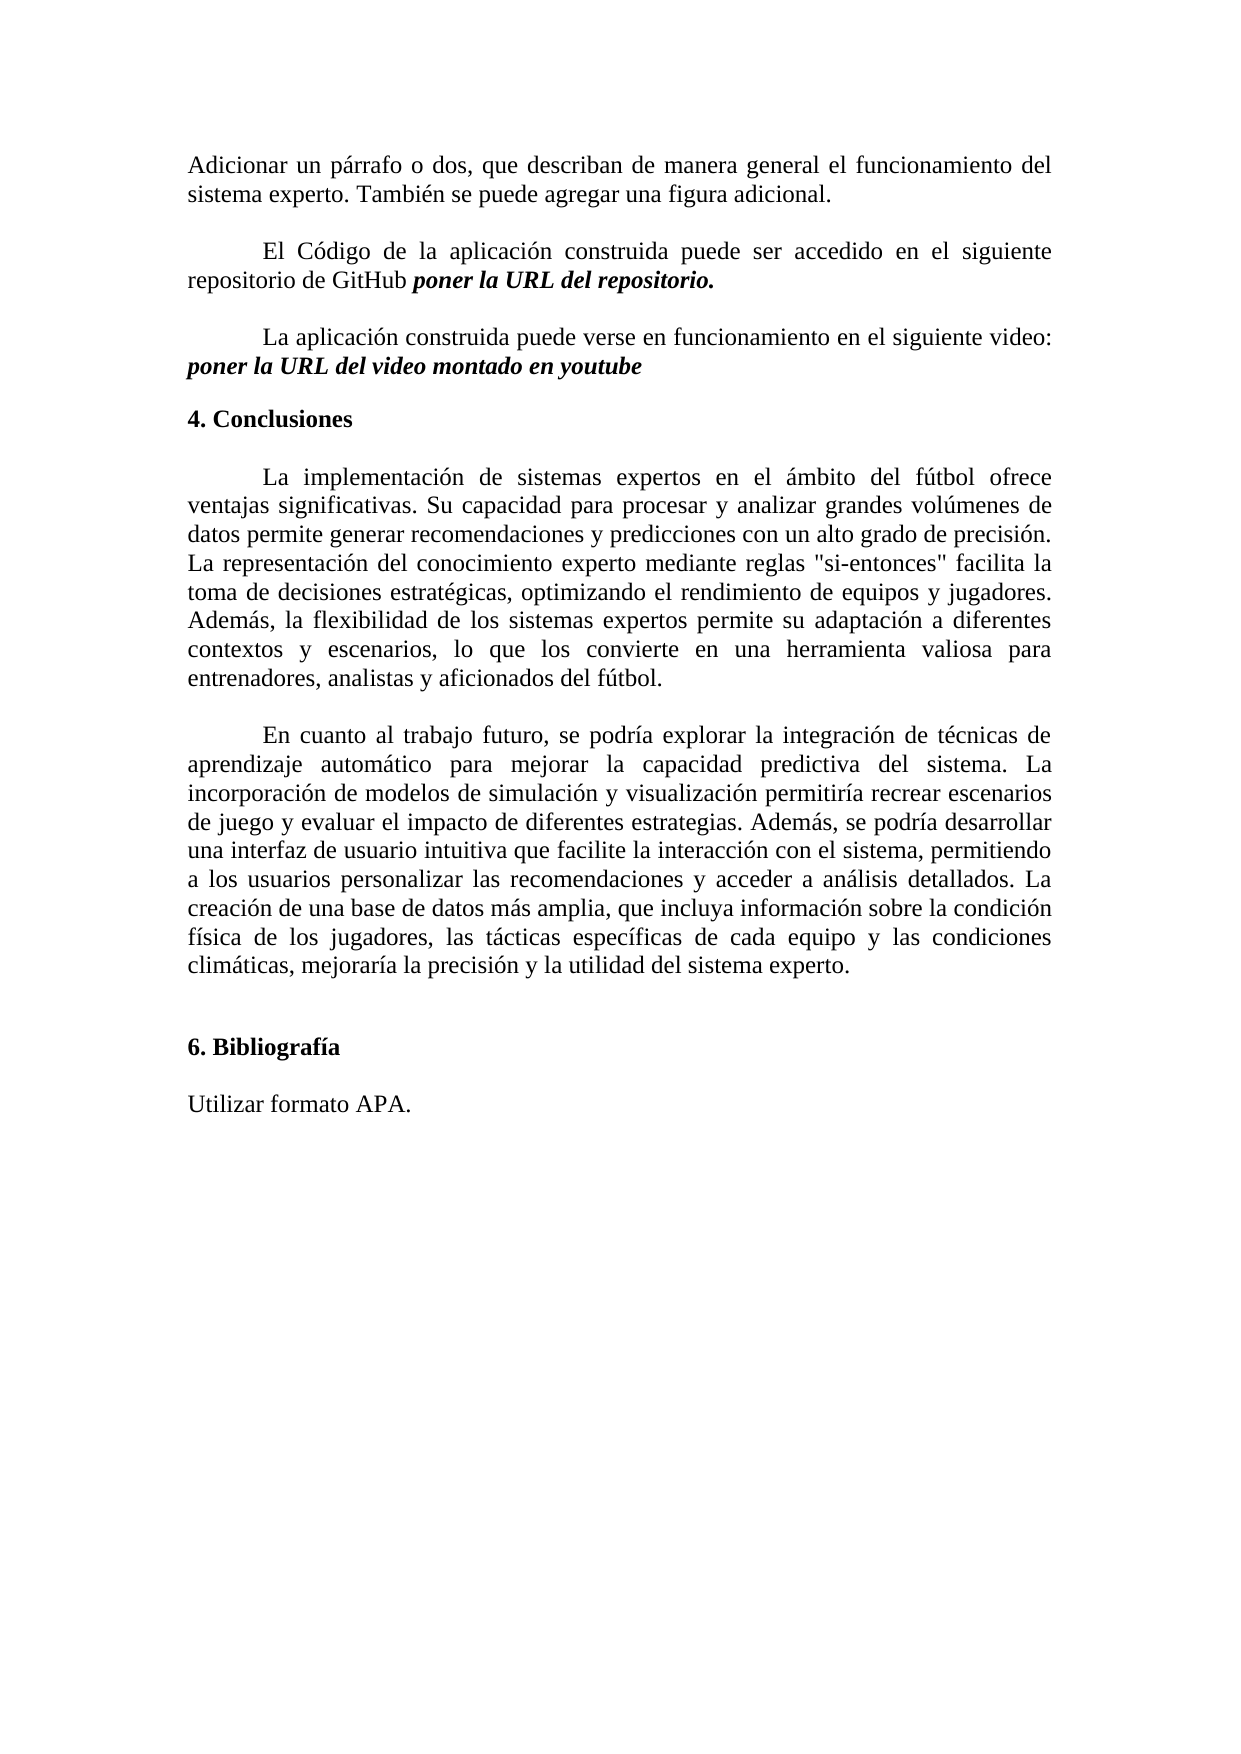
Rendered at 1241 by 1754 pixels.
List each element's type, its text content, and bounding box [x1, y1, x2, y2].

text La implementación de sistemas expertos en el ámbito del fútbol ofrece ventajas significativas. Su capacidad para procesar y analizar grandes volúmenes de datos permite generar recomendaciones y predicciones con un alto grado de precisión. La representación del conocimiento experto mediante reglas "si-entonces" facilita la toma de decisiones estratégicas, optimizando el rendimiento de equipos y jugadores. Además, la flexibilidad de los sistemas expertos permite su adaptación a diferentes contextos y escenarios, lo que los convierte en una herramienta valiosa para entrenadores, analistas y aficionados del fútbol. [187, 462, 1053, 692]
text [187, 150, 1053, 207]
text En cuanto al trabajo futuro, se podría explorar la integración de técnicas de aprendizaje automático para mejorar la capacidad predictiva del sistema. La incorporación de modelos de simulación y visualización permitiría recrear escenarios de juego y evaluar el impacto de diferentes estrategias. Además, se podría desarrollar una interfaz de usuario intuitiva que facilite la interacción con el sistema, permitiendo a los usuarios personalizar las recomendaciones y acceder a análisis detallados. La creación de una base de datos más amplia, que incluya información sobre la condición física de los jugadores, las tácticas específicas de cada equipo y las condiciones climáticas, mejoraría la precisión y la utilidad del sistema experto. [187, 720, 1053, 979]
text La aplicación construida puede verse en funcionamiento en el siguiente video: poner la URL del video montado en youtube [187, 322, 1053, 380]
text El Código de la aplicación construida puede ser accedido en el siguiente repositorio de GitHub poner la URL del repositorio. [187, 236, 1053, 294]
text 4. Conclusiones [187, 404, 1053, 433]
text 6. Bibliografía [187, 1032, 1053, 1061]
text Utilizar formato APA. [187, 1089, 1053, 1118]
